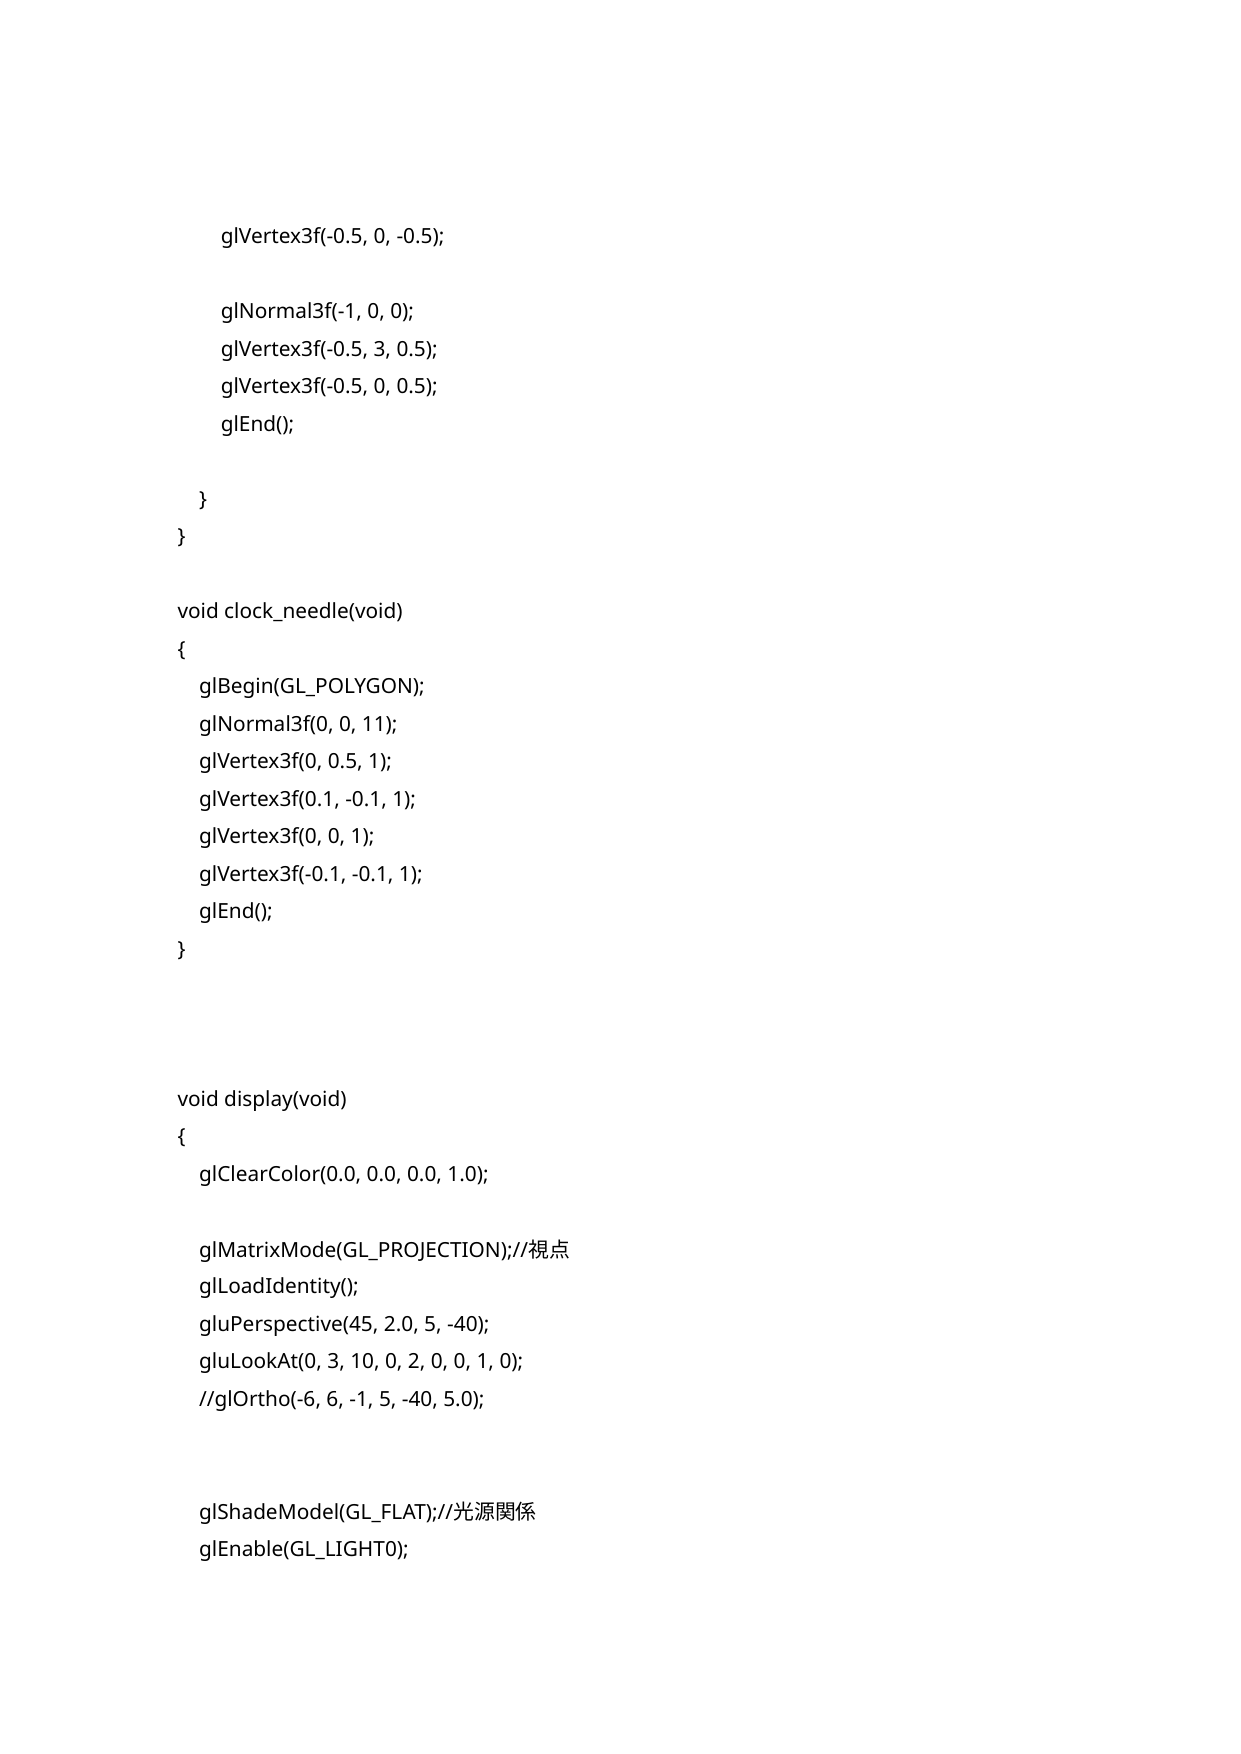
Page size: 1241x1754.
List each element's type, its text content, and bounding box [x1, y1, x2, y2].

text glVertex3f(-0.5, 0, 0.5); [177, 367, 1063, 404]
text glEnd(); [177, 892, 1063, 929]
text void display(void) [177, 1079, 1063, 1117]
text glClearColor(0.0, 0.0, 0.0, 1.0); [177, 1154, 1063, 1192]
text glLoadIdentity(); [177, 1267, 1063, 1304]
text glVertex3f(-0.1, -0.1, 1); [177, 854, 1063, 892]
text glNormal3f(-1, 0, 0); [177, 292, 1063, 329]
text glVertex3f(-0.5, 0, -0.5); [177, 217, 1063, 254]
text { [177, 1117, 1063, 1154]
text glEnd(); [177, 404, 1063, 442]
text glNormal3f(0, 0, 11); [177, 704, 1063, 742]
text glShadeModel(GL_FLAT);//光源関係 [177, 1492, 1063, 1529]
text glVertex3f(0, 0, 1); [177, 817, 1063, 854]
text gluPerspective(45, 2.0, 5, -40); [177, 1304, 1063, 1342]
text { [177, 629, 1063, 667]
text glVertex3f(0.1, -0.1, 1); [177, 779, 1063, 817]
text glVertex3f(-0.5, 3, 0.5); [177, 329, 1063, 367]
text } [177, 479, 1063, 517]
text //glOrtho(-6, 6, -1, 5, -40, 5.0); [177, 1379, 1063, 1417]
text gluLookAt(0, 3, 10, 0, 2, 0, 0, 1, 0); [177, 1342, 1063, 1379]
text glMatrixMode(GL_PROJECTION);//視点 [177, 1229, 1063, 1267]
text void clock_needle(void) [177, 592, 1063, 629]
text } [177, 929, 1063, 967]
text glEnable(GL_LIGHT0); [177, 1529, 1063, 1567]
text glBegin(GL_POLYGON); [177, 667, 1063, 704]
text glVertex3f(0, 0.5, 1); [177, 742, 1063, 779]
text } [177, 517, 1063, 554]
